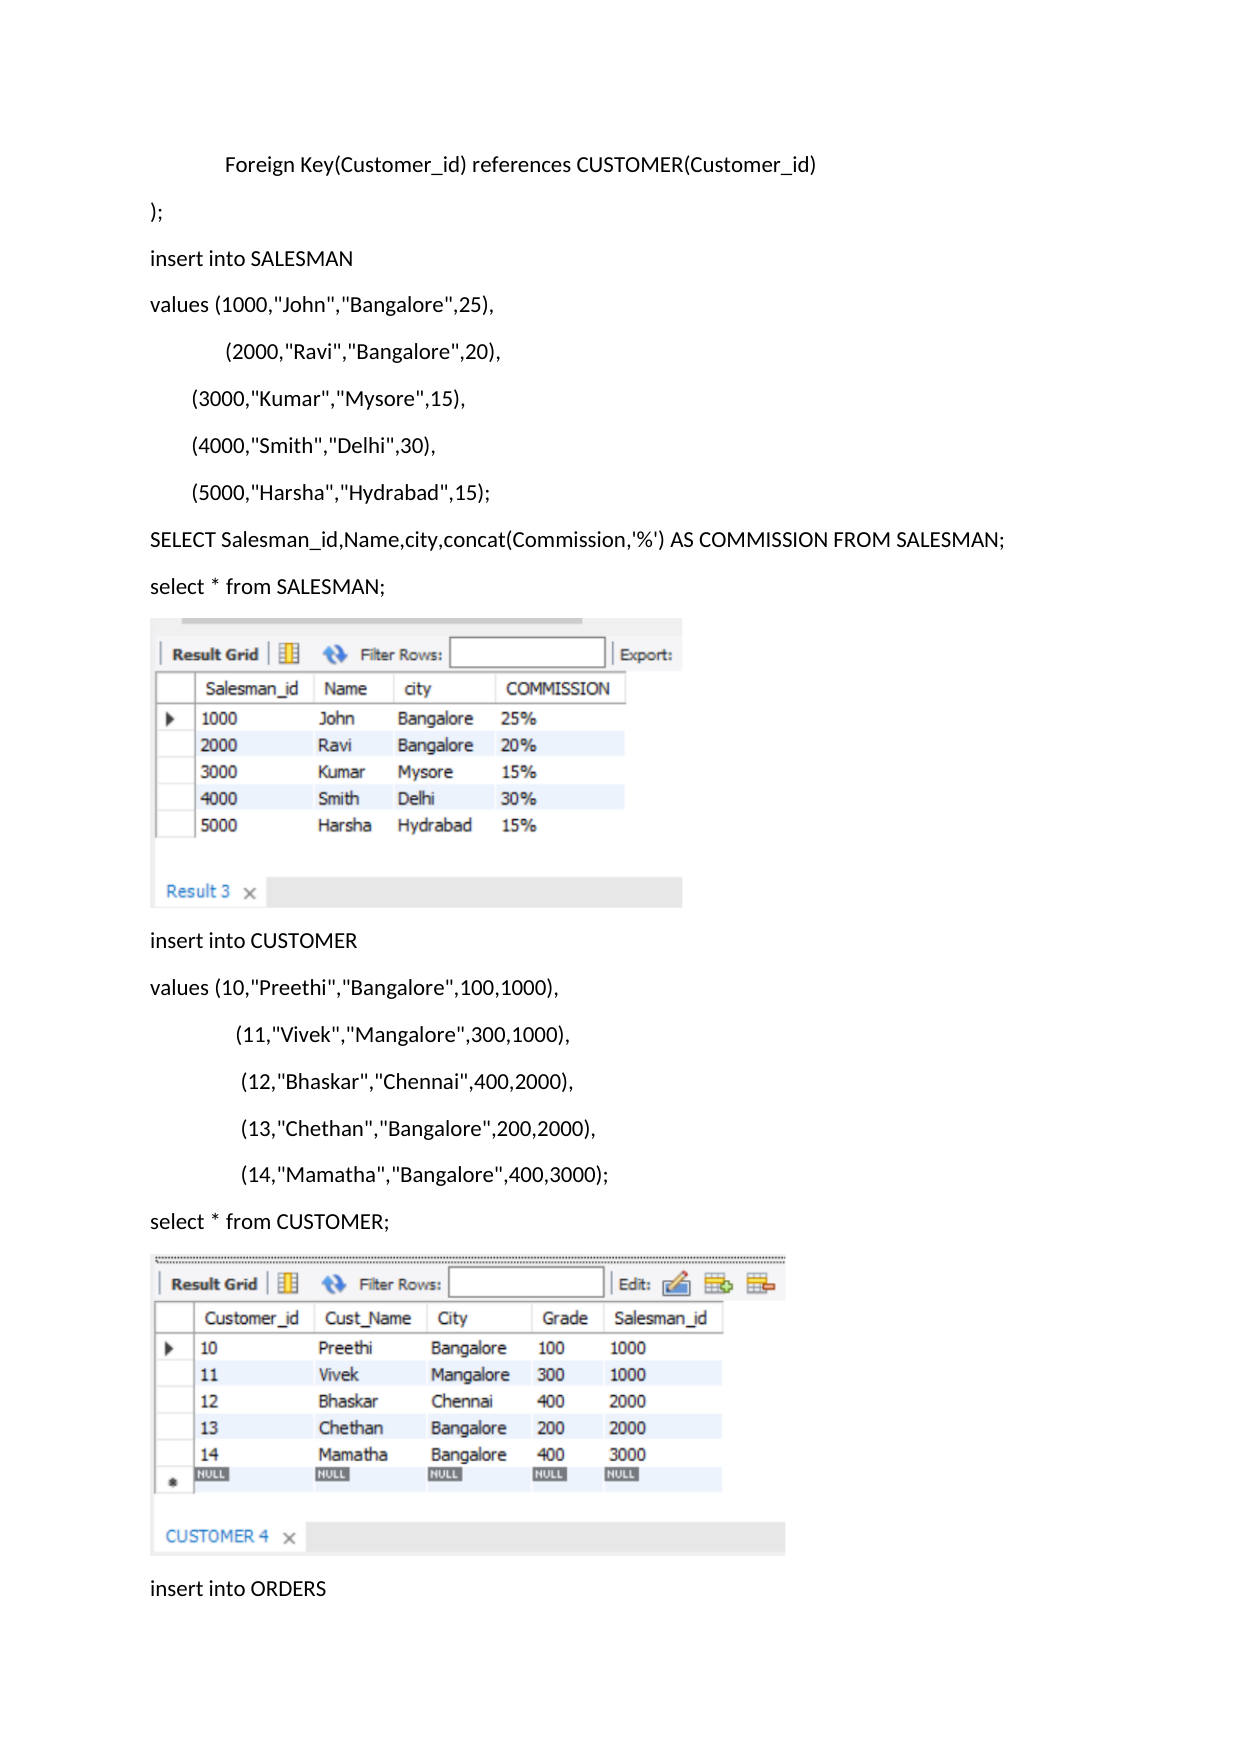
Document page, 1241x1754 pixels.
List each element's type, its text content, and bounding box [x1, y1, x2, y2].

text (13,"Chethan","Bangalore",200,2000), [150, 1114, 1090, 1142]
text (12,"Bhaskar","Chennai",400,2000), [150, 1067, 1090, 1095]
text values (10,"Preethi","Bangalore",100,1000), [150, 973, 1090, 1001]
text insert into CUSTOMER [150, 926, 1090, 954]
text (5000,"Harsha","Hydrabad",15); [150, 478, 1090, 506]
text select * from SALESMAN; [150, 572, 1090, 600]
text (14,"Mamatha","Bangalore",400,3000); [150, 1161, 1090, 1188]
text ); [150, 197, 1090, 225]
text (3000,"Kumar","Mysore",15), [150, 384, 1090, 412]
picture [150, 1254, 786, 1556]
text Foreign Key(Customer_id) references CUSTOMER(Customer_id) [150, 150, 1090, 178]
text (4000,"Smith","Delhi",30), [150, 431, 1090, 459]
text insert into ORDERS [150, 1574, 1090, 1602]
text values (1000,"John","Bangalore",25), [150, 291, 1090, 319]
text insert into SALESMAN [150, 244, 1090, 272]
text select * from CUSTOMER; [150, 1207, 1090, 1235]
text SELECT Salesman_id,Name,city,concat(Commission,'%') AS COMMISSION FROM SALESMAN; [150, 525, 1090, 553]
text (2000,"Ravi","Bangalore",20), [150, 337, 1090, 366]
text (11,"Vivek","Mangalore",300,1000), [150, 1020, 1090, 1048]
picture [150, 618, 683, 908]
